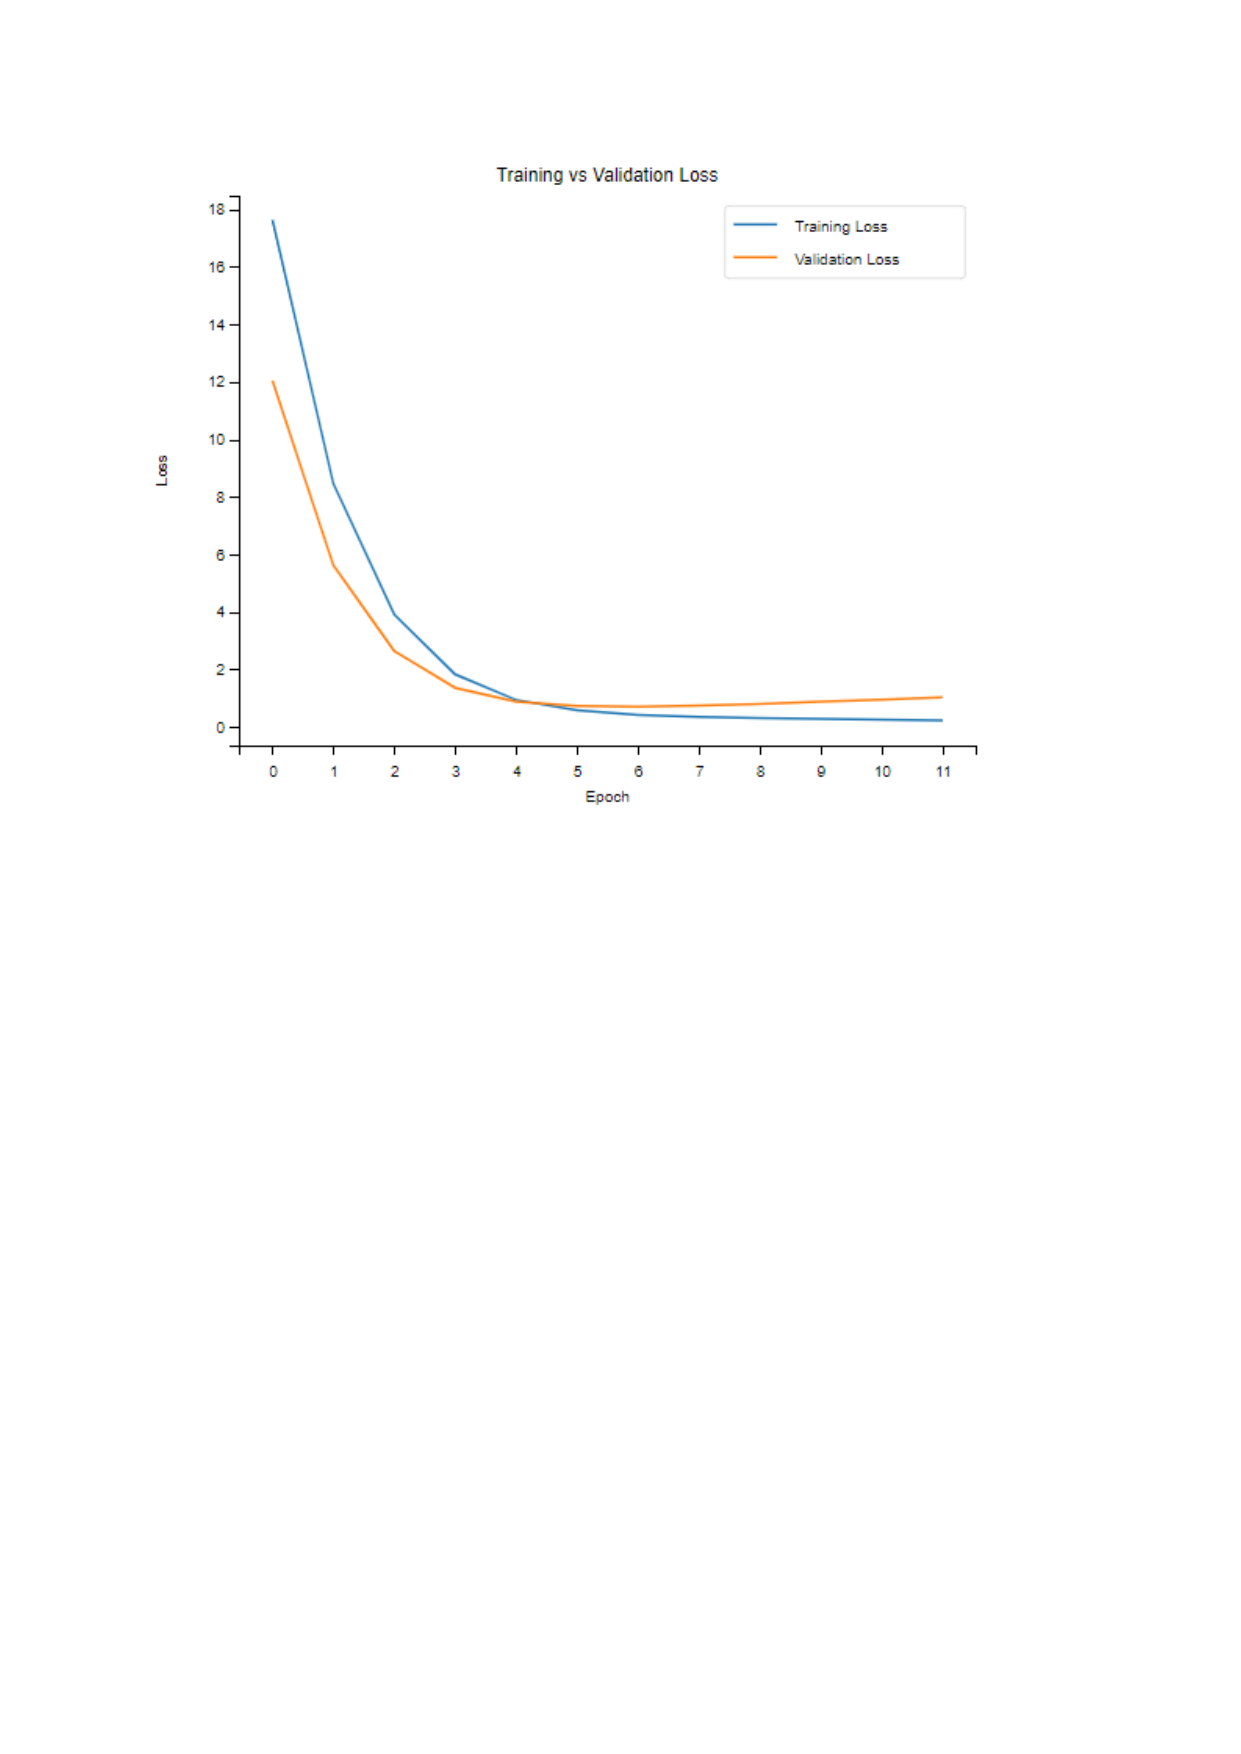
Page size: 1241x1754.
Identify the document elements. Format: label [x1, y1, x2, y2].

picture [150, 150, 989, 810]
